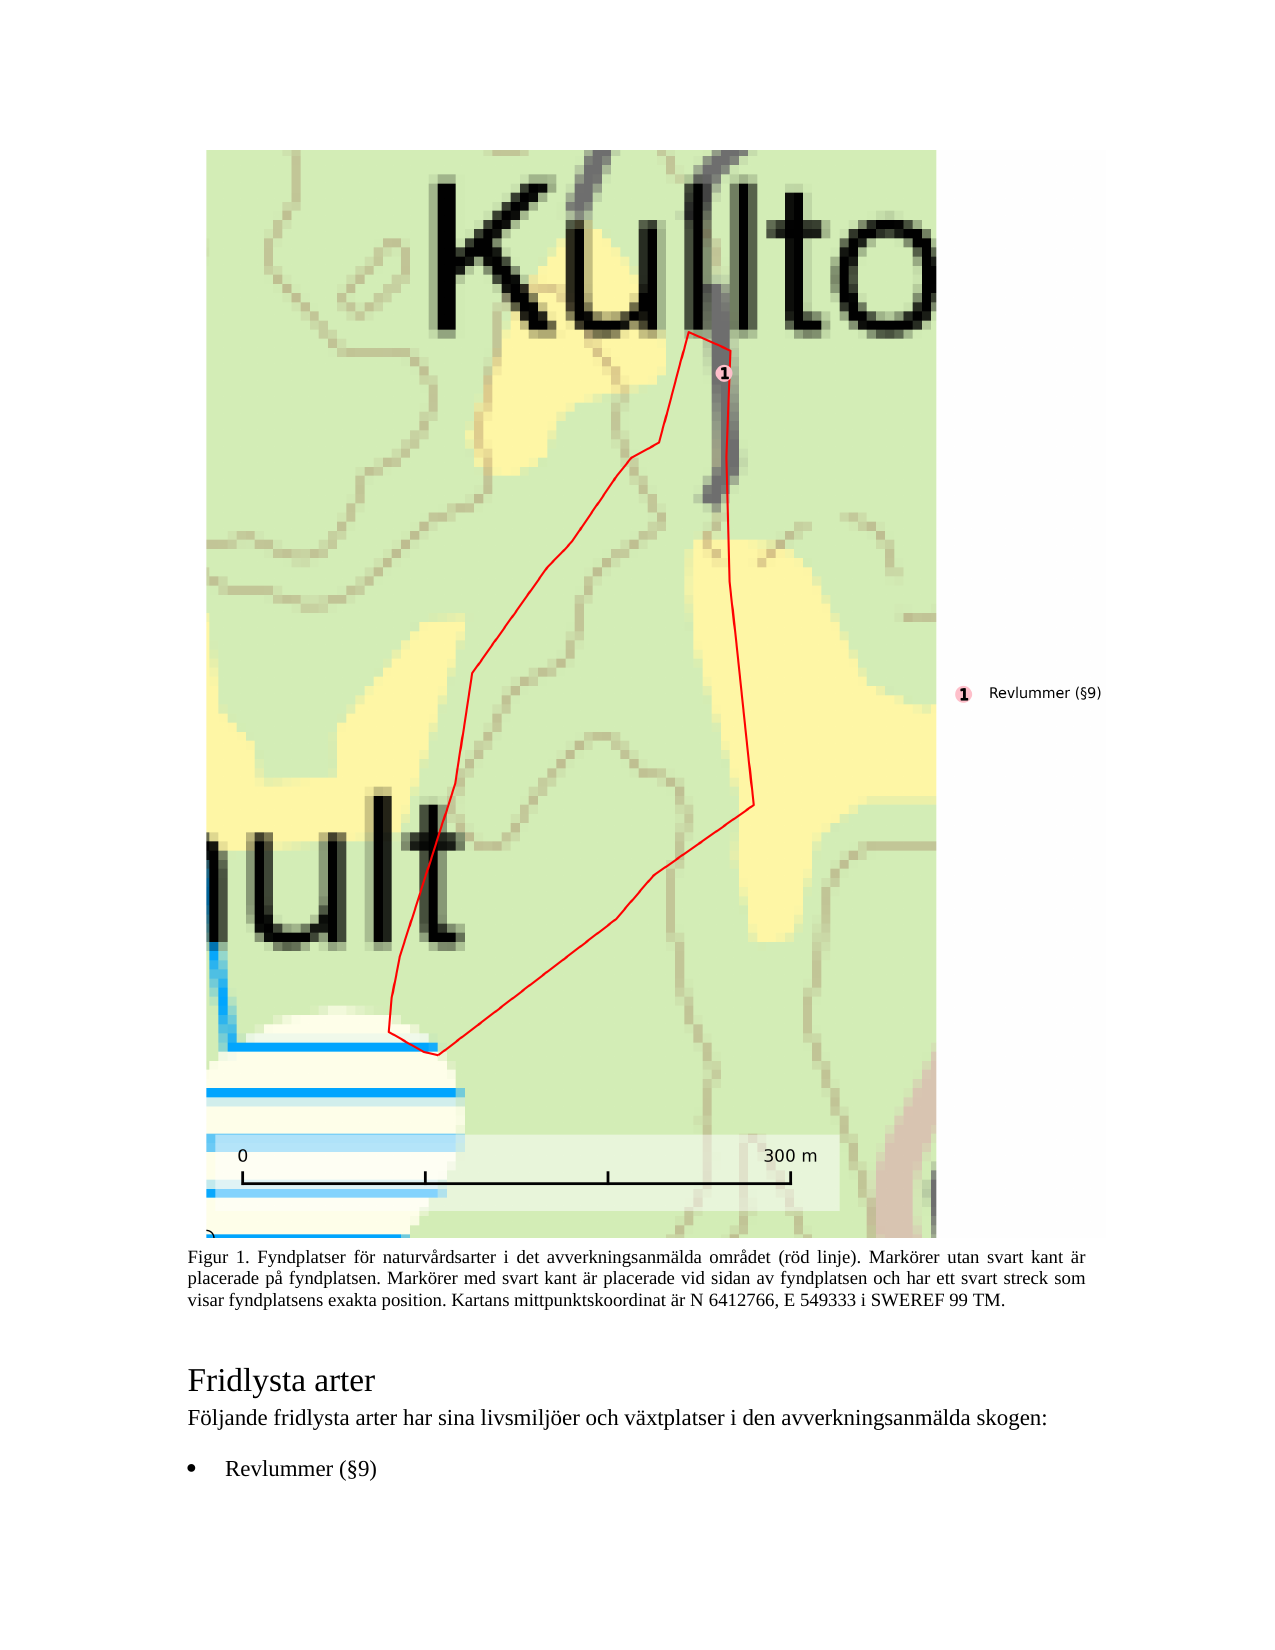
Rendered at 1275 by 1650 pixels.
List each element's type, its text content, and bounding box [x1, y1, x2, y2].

list Revlummer (§9) [187, 1455, 1087, 1482]
text Figur 1. Fyndplatser för naturvårdsarter i det avverkningsanmälda området (röd linje). Markörer utan svart kant är placerade på fyndplatsen. Markörer med svart kant är placerade vid sidan av fyndplatsen och har ett svart streck som visar fyndplatsens exakta position. Kartans mittpunktskoordinat är N 6412766, E 549333 i SWEREF 99 TM. [187, 1246, 1087, 1310]
picture [206, 150, 1107, 1238]
text Följande fridlysta arter har sina livsmiljöer och växtplatser i den avverkningsanmälda skogen: [187, 1404, 1087, 1431]
subtitle Fridlysta arter [187, 1360, 1087, 1398]
